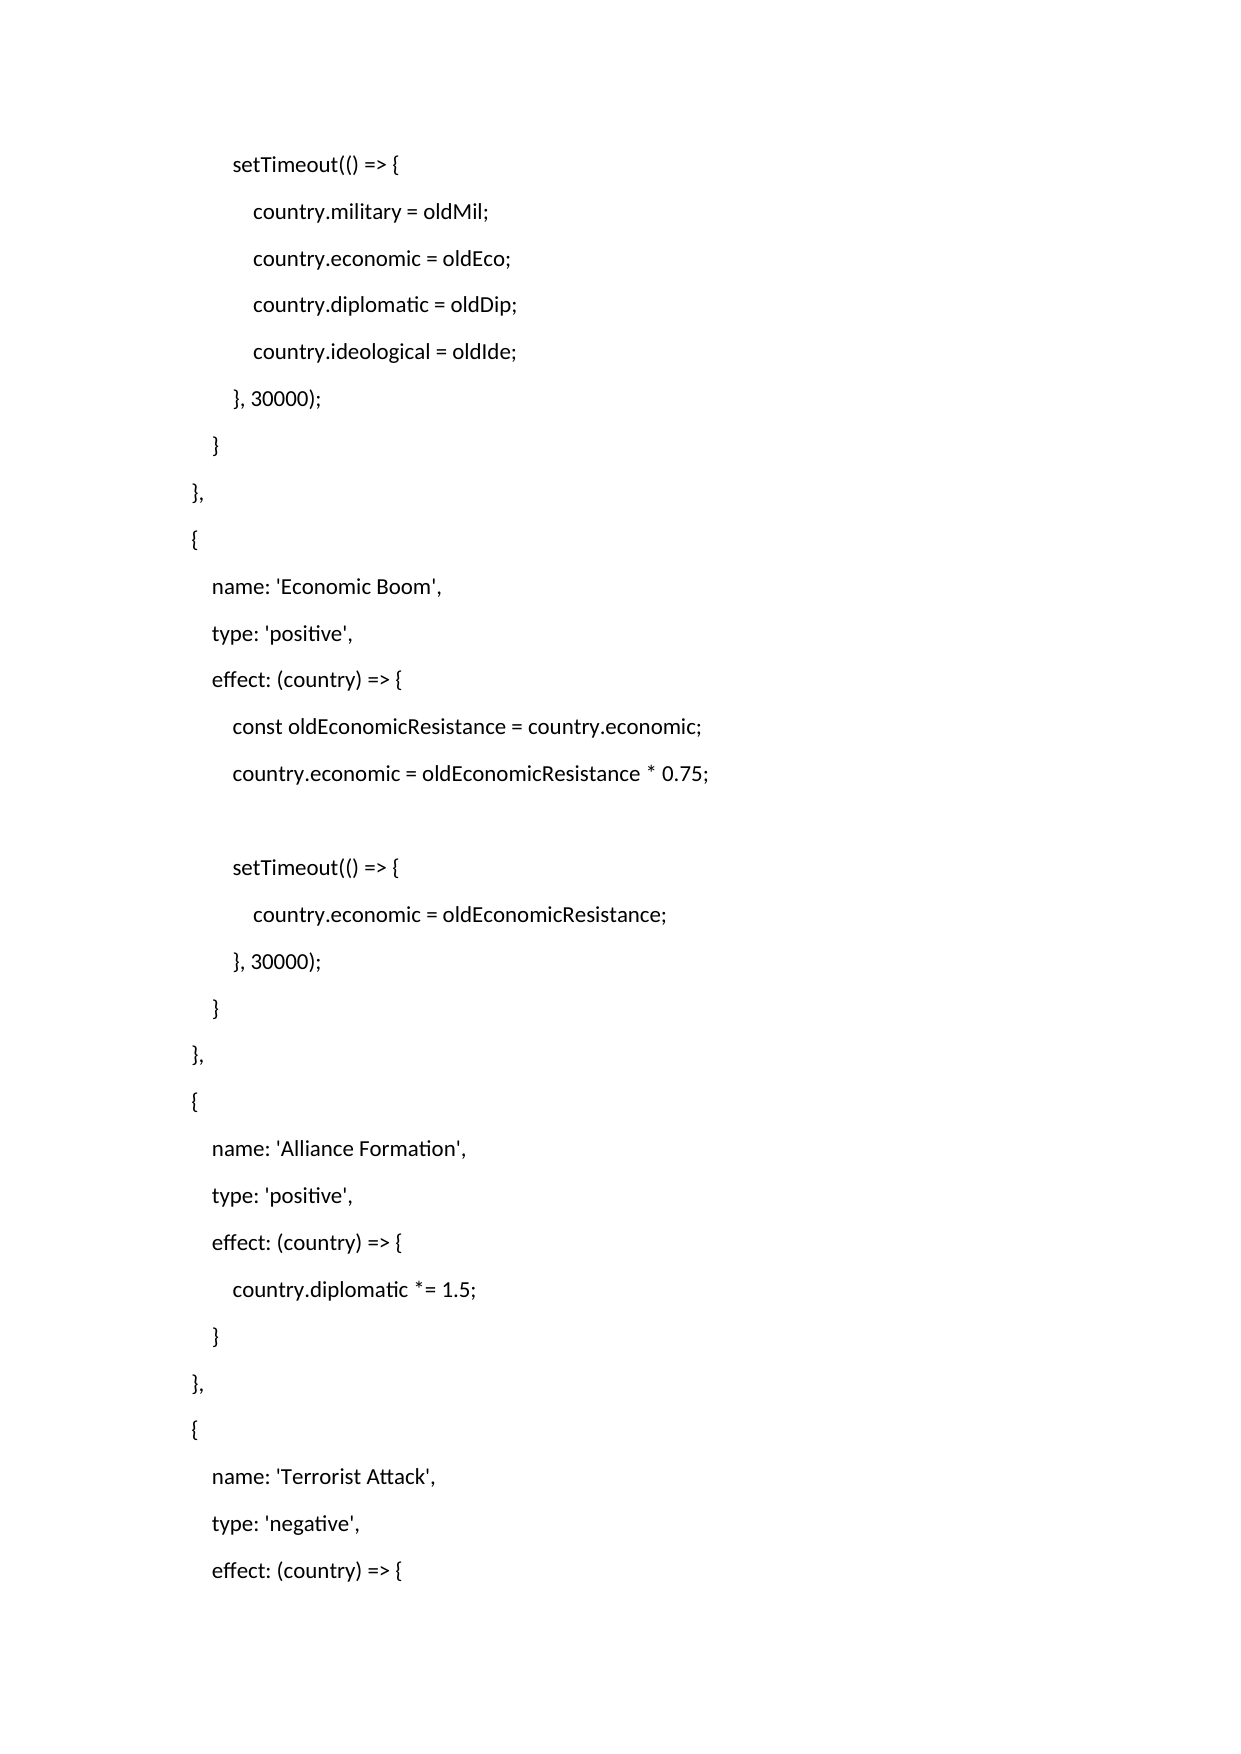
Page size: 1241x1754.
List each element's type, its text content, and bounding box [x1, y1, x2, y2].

text }, [150, 478, 1090, 506]
text country.ideological = oldIde; [150, 337, 1090, 366]
text { [150, 525, 1090, 553]
text { [150, 1416, 1090, 1444]
text country.military = oldMil; [150, 197, 1090, 225]
text } [150, 431, 1090, 459]
text }, 30000); [150, 384, 1090, 412]
text name: 'Terrorist Attack', [150, 1462, 1090, 1491]
text } [150, 994, 1090, 1022]
text country.economic = oldEco; [150, 244, 1090, 272]
text setTimeout(() => { [150, 853, 1090, 881]
text country.diplomatic *= 1.5; [150, 1275, 1090, 1303]
text setTimeout(() => { [150, 150, 1090, 178]
text const oldEconomicResistance = country.economic; [150, 712, 1090, 741]
text effect: (country) => { [150, 1228, 1090, 1256]
text name: 'Economic Boom', [150, 572, 1090, 600]
text { [150, 1087, 1090, 1116]
text country.diplomatic = oldDip; [150, 291, 1090, 319]
text effect: (country) => { [150, 1556, 1090, 1584]
text } [150, 1322, 1090, 1350]
text effect: (country) => { [150, 666, 1090, 694]
text name: 'Alliance Formation', [150, 1134, 1090, 1162]
text }, 30000); [150, 947, 1090, 975]
text }, [150, 1369, 1090, 1397]
text type: 'positive', [150, 619, 1090, 647]
text type: 'positive', [150, 1181, 1090, 1209]
text country.economic = oldEconomicResistance * 0.75; [150, 759, 1090, 787]
text type: 'negative', [150, 1509, 1090, 1537]
text country.economic = oldEconomicResistance; [150, 900, 1090, 928]
text }, [150, 1041, 1090, 1069]
